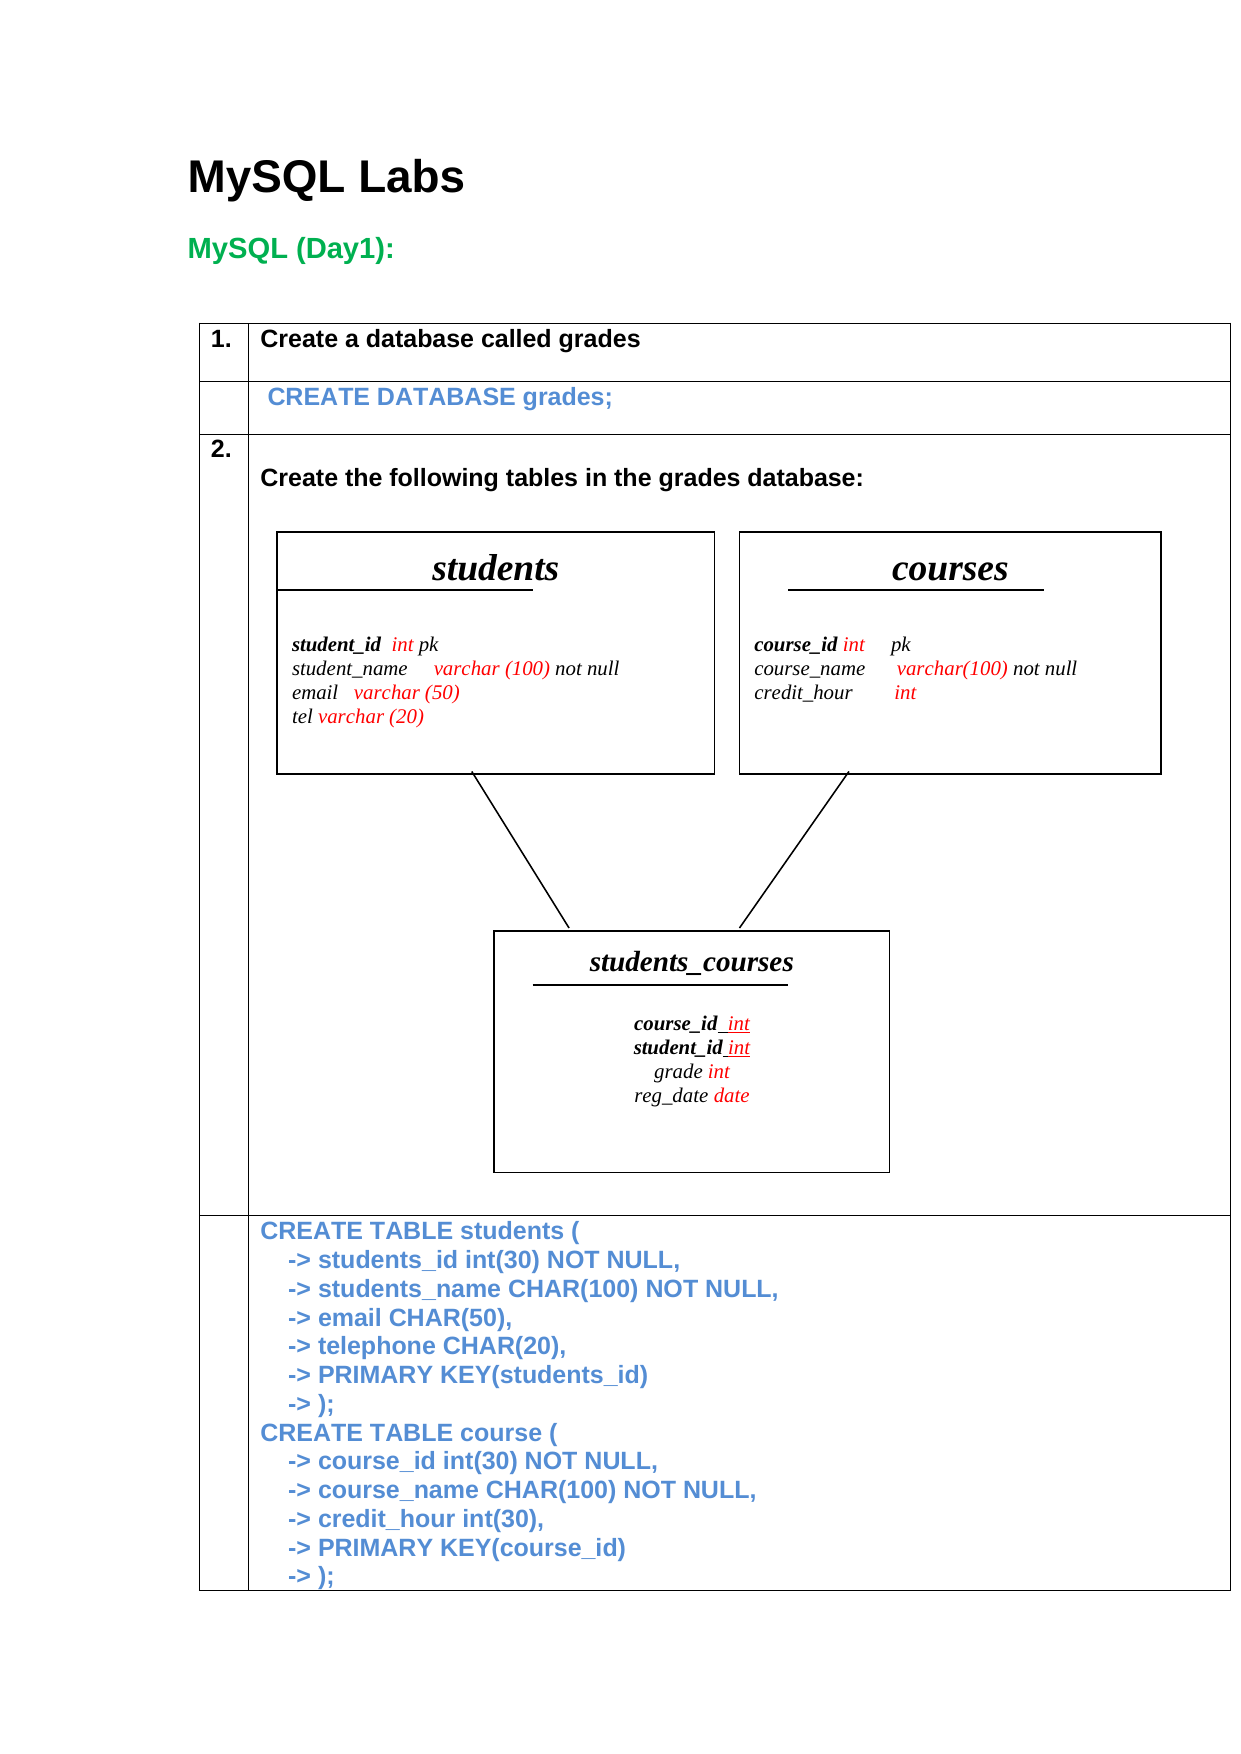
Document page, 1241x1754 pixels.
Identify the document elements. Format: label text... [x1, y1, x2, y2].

table_cell [200, 382, 248, 433]
table_cell Create the following tables in the grades database: [249, 435, 1230, 1215]
table_cell CREATE DATABASE grades; [249, 382, 1230, 433]
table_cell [249, 1216, 1230, 1590]
text MySQL Labs [187, 150, 1053, 203]
table_header Create a database called grades [249, 324, 1230, 381]
text MySQL (Day1): [187, 231, 1053, 265]
table_cell [200, 1216, 248, 1590]
table_header [200, 324, 248, 381]
table_cell [200, 435, 248, 1215]
